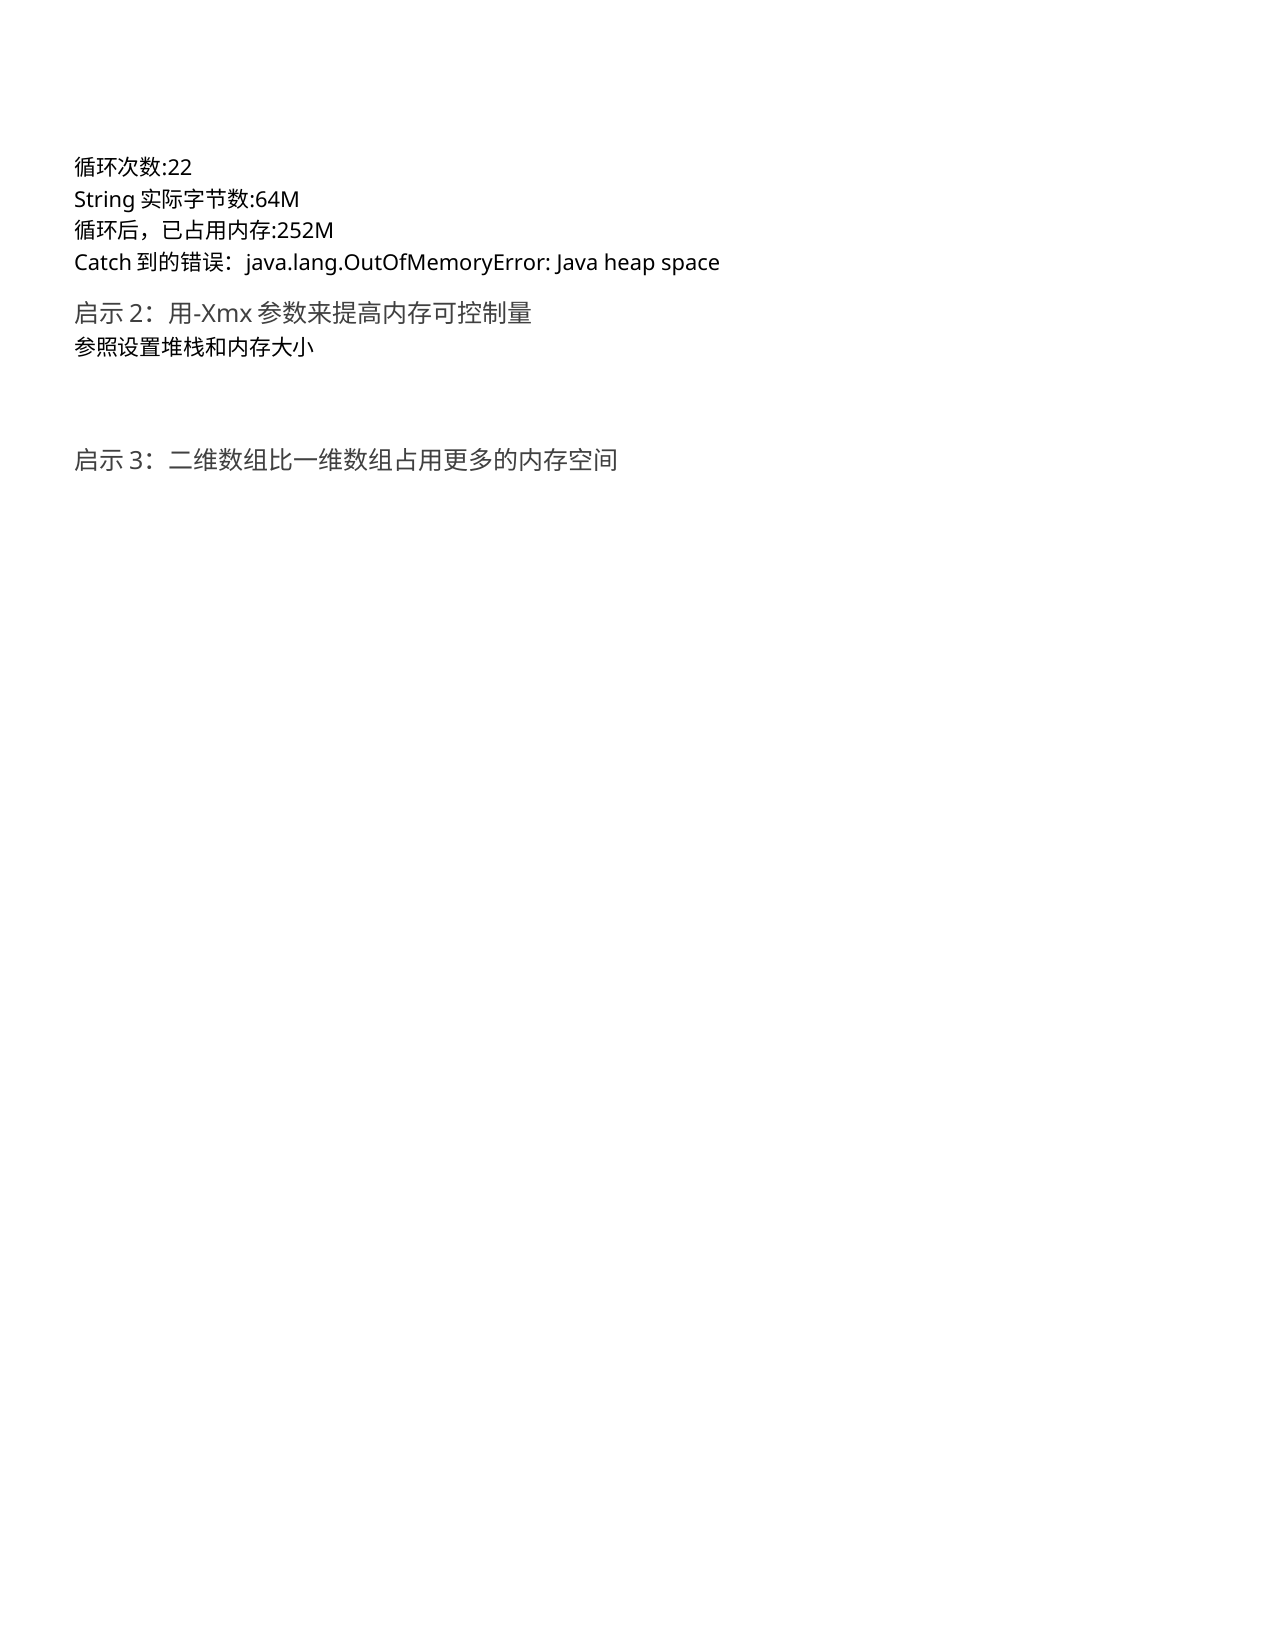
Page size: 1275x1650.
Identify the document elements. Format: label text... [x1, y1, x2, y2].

text String实际字节数:64M [74, 182, 1196, 213]
text Catch到的错误：java.lang.OutOfMemoryError: Java heap space [74, 245, 1196, 277]
text 循环次数:22 [74, 150, 1196, 182]
text 循环后，已占用内存:252M [74, 213, 1196, 245]
subtitle 启示2：用-Xmx参数来提高内存可控制量 [74, 294, 1196, 330]
subtitle 启示3：二维数组比一维数组占用更多的内存空间 [74, 440, 1196, 476]
list 参照设置堆栈和内存大小 [74, 330, 1196, 362]
